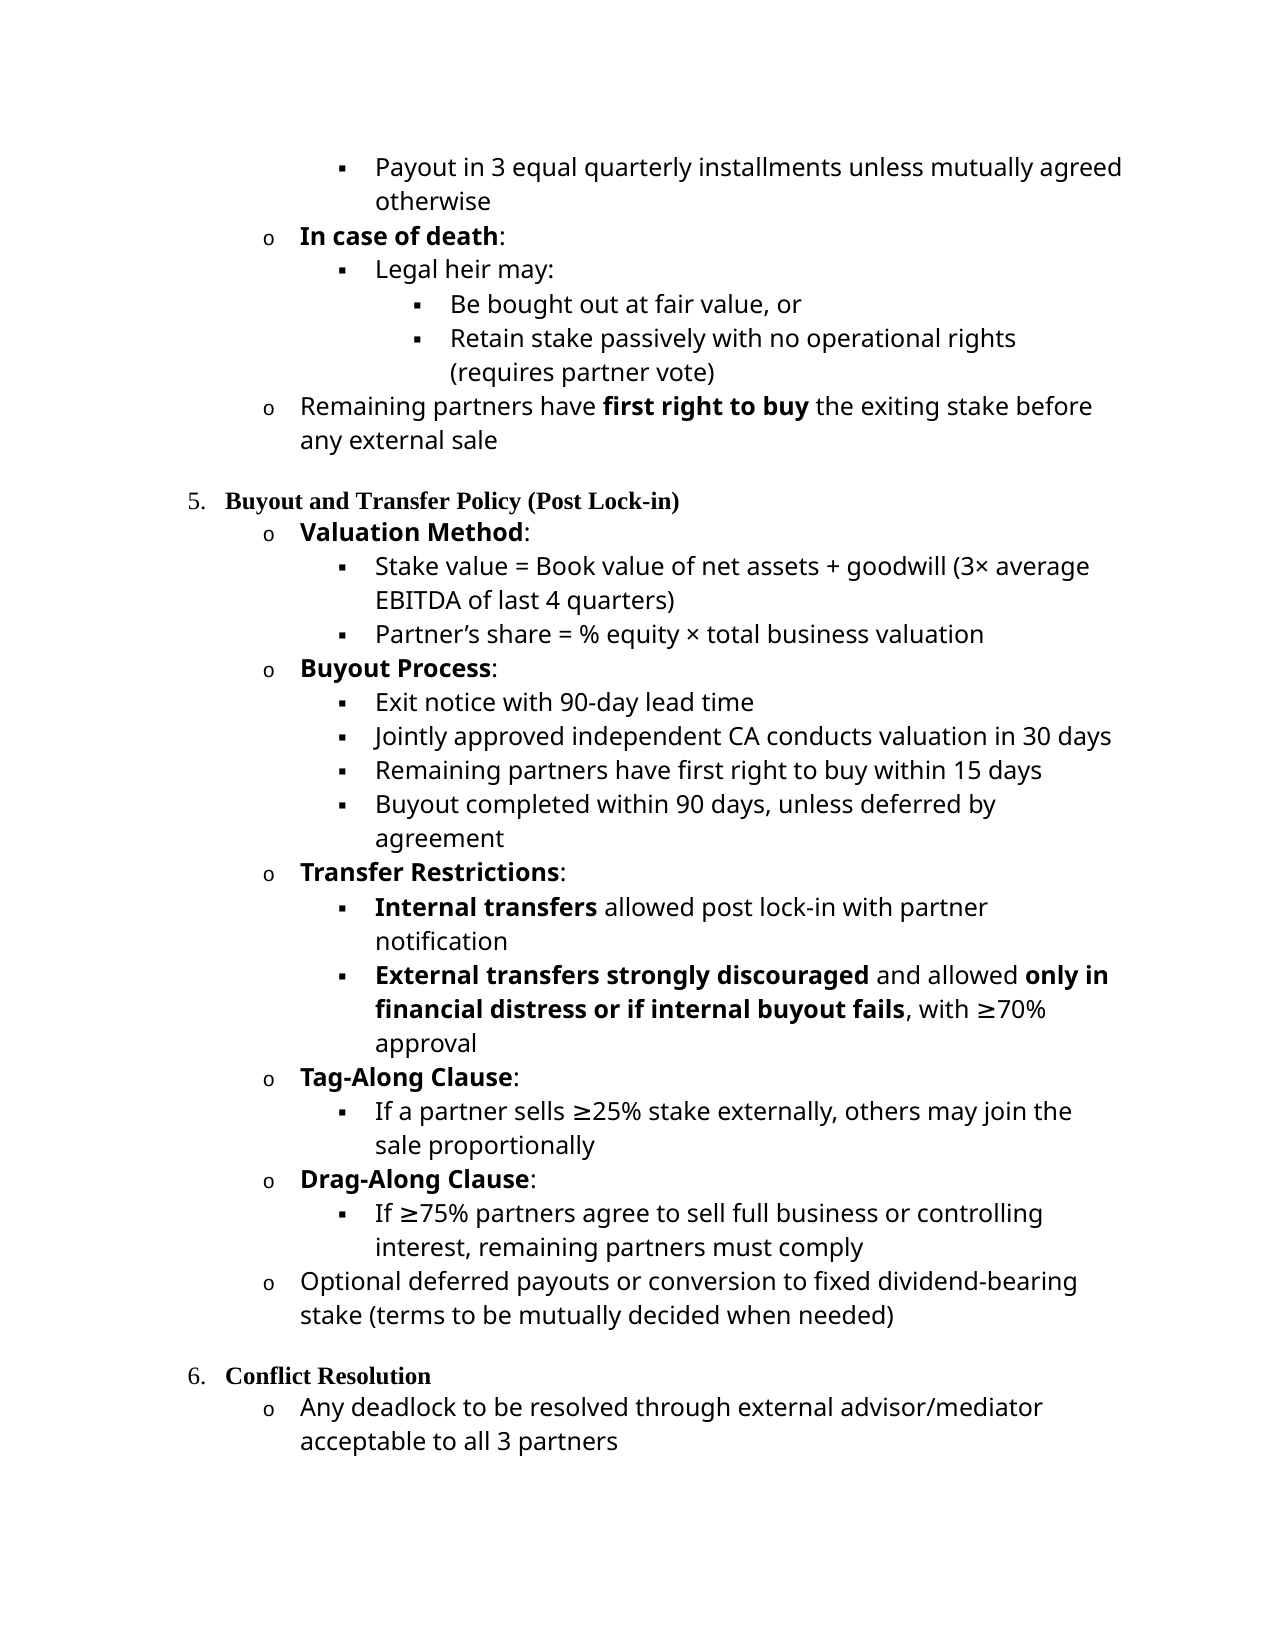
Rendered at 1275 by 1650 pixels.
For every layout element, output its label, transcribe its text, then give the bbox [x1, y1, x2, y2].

list Retain stake passively with no operational rights (requires partner vote) [412, 422, 1125, 491]
list Partner’s share = % equity × total business valuation [337, 748, 1125, 782]
list External transfers strongly discouraged and allowed only in financial distress or if internal buyout fails, with ≥70% approval [337, 1089, 1125, 1191]
list Transfer Restrictions: [262, 986, 1125, 1021]
list Be bought out at fair value, or [412, 388, 1125, 422]
list Buyout completed within 90 days, unless deferred by agreement [337, 918, 1125, 986]
list Legal heir may: [337, 354, 1125, 388]
list Tag-Along Clause: [262, 1191, 1125, 1225]
list Drag-Along Clause: [262, 1293, 1125, 1327]
list Remaining partners have first right to buy the exiting stake before any external sale [262, 491, 1125, 559]
list If a partner sells ≥25% stake externally, others may join the sale proportionally [337, 1225, 1125, 1293]
list Payout in 3 equal quarterly installments unless mutually agreed otherwise [337, 252, 1125, 320]
list Jointly approved independent CA conducts valuation in 30 days [337, 850, 1125, 884]
list Internal transfers allowed post lock-in with partner notification [337, 1021, 1125, 1089]
list If ≥75% partners agree to sell full business or controlling interest, remaining partners must comply [337, 1327, 1125, 1395]
list Remaining partners have first right to buy within 15 days [337, 884, 1125, 918]
list Stake value = Book value of net assets + goodwill (3× average EBITDA of last 4 quarters) [337, 680, 1125, 748]
list Exit notice with 90-day lead time [337, 816, 1125, 850]
list Formal written request with evidence [337, 150, 1125, 184]
list Valuation Method: [262, 646, 1125, 680]
list In case of death: [262, 320, 1125, 354]
list Stake buyout at fair market valuation [337, 218, 1125, 252]
list Optional deferred payouts or conversion to fixed dividend-bearing stake (terms to be mutually decided when needed) [262, 1395, 1125, 1463]
list Verified by other partners within 15 days [337, 184, 1125, 218]
list Buyout Process: [262, 782, 1125, 816]
list Buyout and Transfer Policy (Post Lock-in) [187, 588, 1125, 617]
